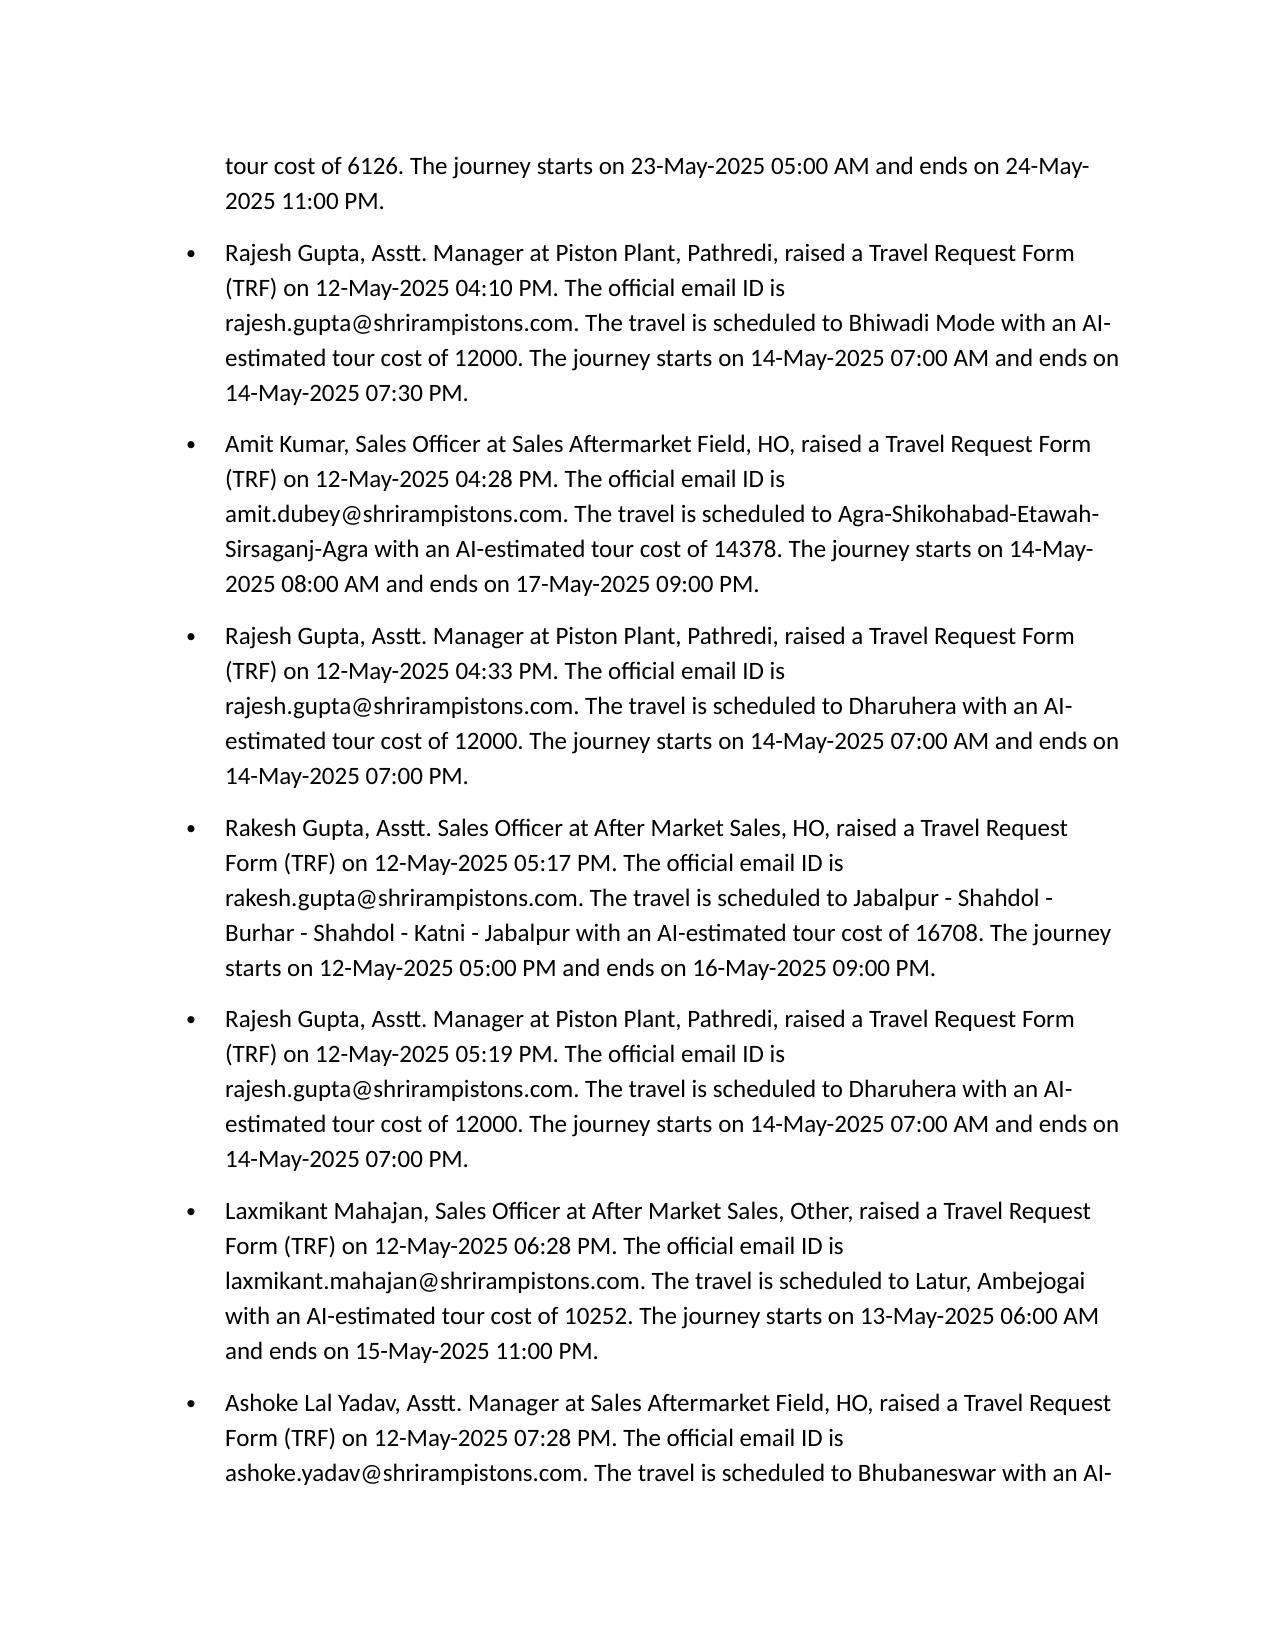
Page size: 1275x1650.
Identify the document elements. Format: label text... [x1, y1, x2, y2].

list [187, 1387, 1125, 1487]
list Laxmikant Mahajan, Sales Officer at After Market Sales, Other, raised a Travel Request Form (TRF) on 12-May-2025 06:28 PM. The official email ID is laxmikant.mahajan@shrirampistons.com. The travel is scheduled to Latur, Ambejogai with an AI-estimated tour cost of 10252. The journey starts on 13-May-2025 06:00 AM and ends on 15-May-2025 11:00 PM. [187, 1195, 1125, 1366]
list Rajesh Gupta, Asstt. Manager at Piston Plant, Pathredi, raised a Travel Request Form (TRF) on 12-May-2025 05:19 PM. The official email ID is rajesh.gupta@shrirampistons.com. The travel is scheduled to Dharuhera with an AI-estimated tour cost of 12000. The journey starts on 14-May-2025 07:00 AM and ends on 14-May-2025 07:00 PM. [187, 1003, 1125, 1174]
list Rajesh Gupta, Asstt. Manager at Piston Plant, Pathredi, raised a Travel Request Form (TRF) on 12-May-2025 04:33 PM. The official email ID is rajesh.gupta@shrirampistons.com. The travel is scheduled to Dharuhera with an AI-estimated tour cost of 12000. The journey starts on 14-May-2025 07:00 AM and ends on 14-May-2025 07:00 PM. [187, 620, 1125, 791]
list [187, 150, 1125, 216]
list Rakesh Gupta, Asstt. Sales Officer at After Market Sales, HO, raised a Travel Request Form (TRF) on 12-May-2025 05:17 PM. The official email ID is rakesh.gupta@shrirampistons.com. The travel is scheduled to Jabalpur - Shahdol - Burhar - Shahdol - Katni - Jabalpur with an AI-estimated tour cost of 16708. The journey starts on 12-May-2025 05:00 PM and ends on 16-May-2025 09:00 PM. [187, 812, 1125, 982]
list Amit Kumar, Sales Officer at Sales Aftermarket Field, HO, raised a Travel Request Form (TRF) on 12-May-2025 04:28 PM. The official email ID is amit.dubey@shrirampistons.com. The travel is scheduled to Agra-Shikohabad-Etawah-Sirsaganj-Agra with an AI-estimated tour cost of 14378. The journey starts on 14-May-2025 08:00 AM and ends on 17-May-2025 09:00 PM. [187, 428, 1125, 599]
list Rajesh Gupta, Asstt. Manager at Piston Plant, Pathredi, raised a Travel Request Form (TRF) on 12-May-2025 04:10 PM. The official email ID is rajesh.gupta@shrirampistons.com. The travel is scheduled to Bhiwadi Mode with an AI-estimated tour cost of 12000. The journey starts on 14-May-2025 07:00 AM and ends on 14-May-2025 07:30 PM. [187, 237, 1125, 407]
